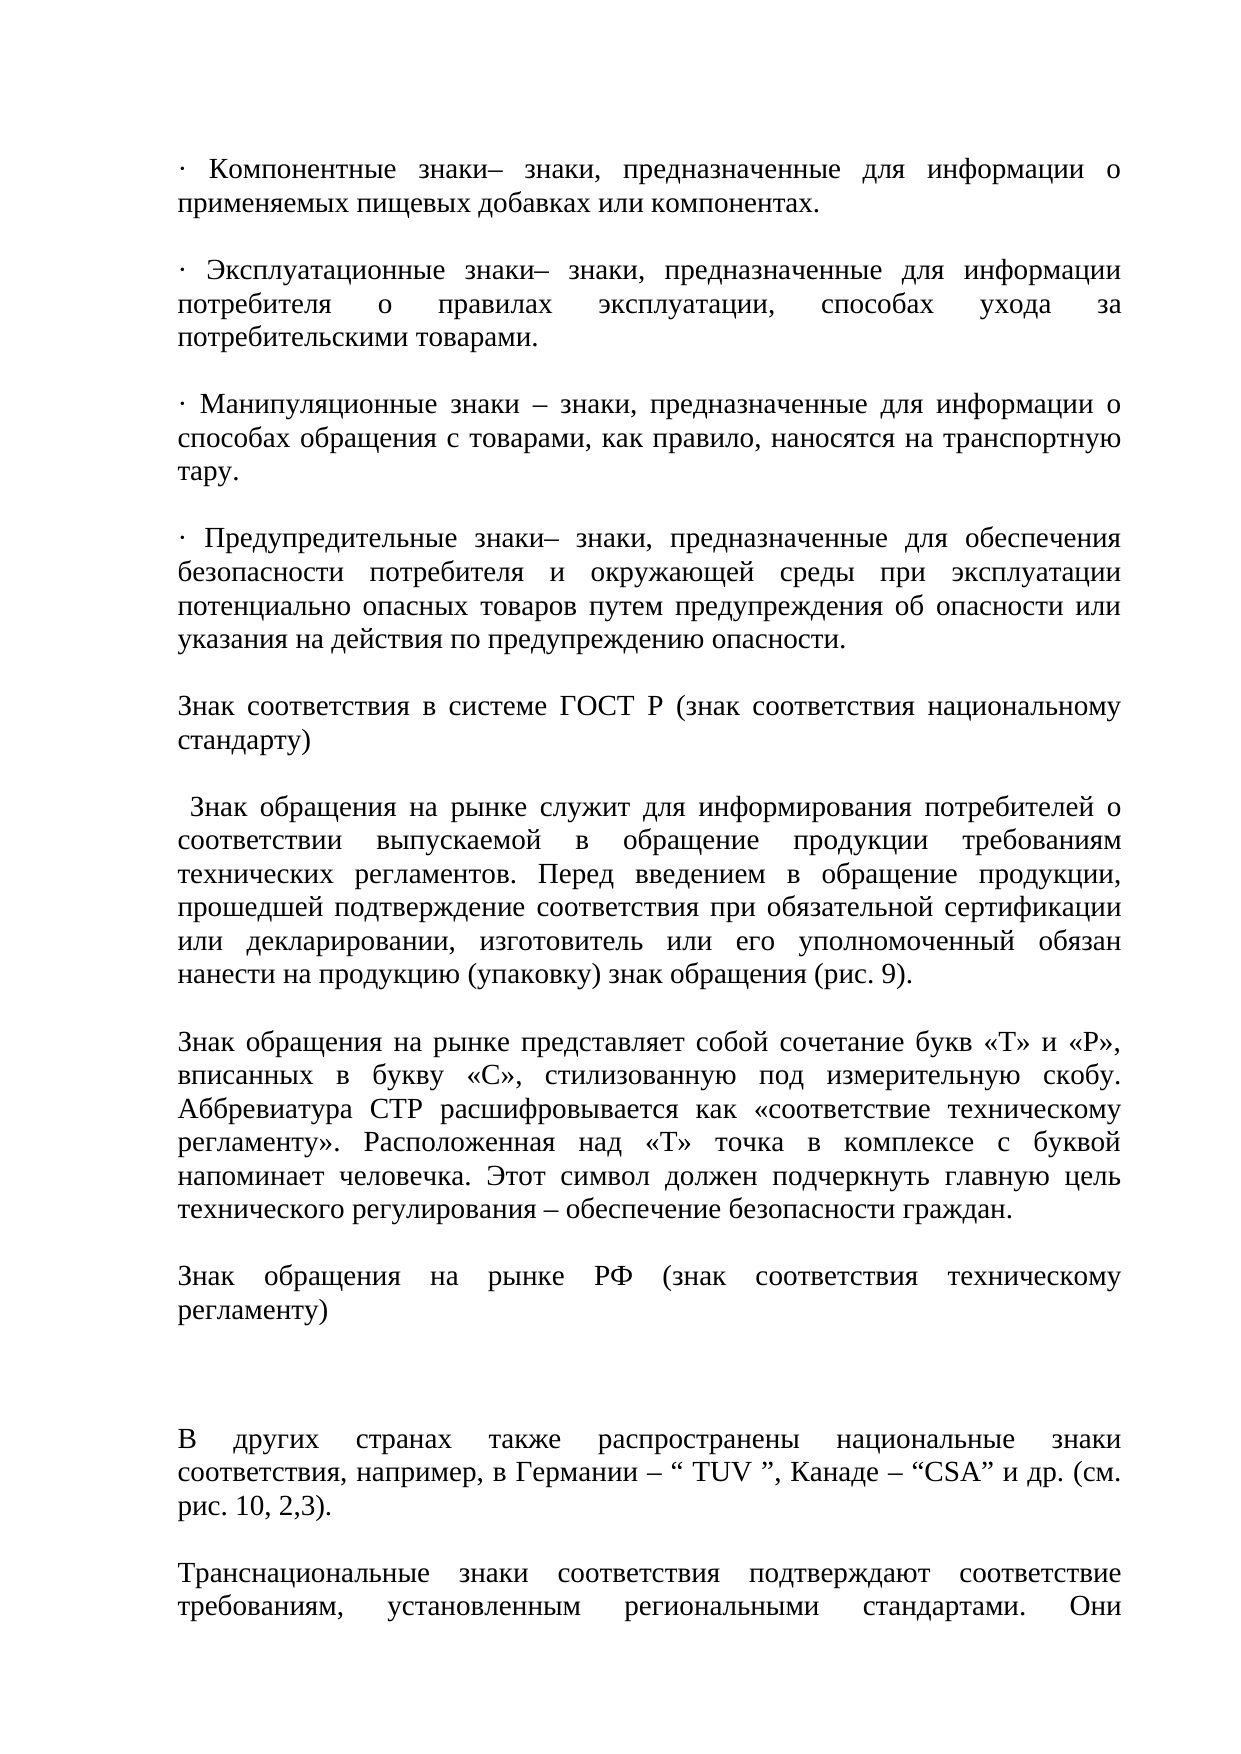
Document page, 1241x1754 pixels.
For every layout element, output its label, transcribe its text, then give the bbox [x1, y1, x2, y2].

text · Манипуляционные знаки – знаки, предназначенные для информации о способах обращения с товарами, как правило, наносятся на транспортную тару. [177, 386, 1122, 487]
text Знак соответствия в системе ГОСТ Р (знак соответствия национальному стандарту) [177, 688, 1122, 755]
text · Предупредительные знаки– знаки, предназначенные для обеспечения безопасности потребителя и окружающей среды при эксплуатации потенциально опасных товаров путем предупреждения об опасности или указания на действия по предупреждению опасности. [177, 521, 1122, 655]
text Знак обращения на рынке РФ (знак соответствия техническому регламенту) [177, 1258, 1122, 1326]
text Знак обращения на рынке представляет собой сочетание букв «Т» и «Р», вписанных в букву «С», стилизованную под измерительную скобу. Аббревиатура СТР расшифровывается как «соответствие техническому регламенту». Расположенная над «Т» точка в комплексе с буквой напоминает человечка. Этот символ должен подчеркнуть главную цель технического регулирования – обеспечение безопасности граждан. [177, 1024, 1122, 1225]
text В других странах также распространены национальные знаки соответствия, например, в Германии – “ TUV ”, Канаде – “CSA” и др. (см. рис. 10, 2,3). [177, 1421, 1122, 1521]
text · Компонентные знаки– знаки, предназначенные для информации о применяемых пищевых добавках или компонентах. [177, 152, 1122, 219]
text Знак обращения на рынке служит для информирования потребителей о соответствии выпускаемой в обращение продукции требованиям технических регламентов. Перед введением в обращение продукции, прошедшей подтверждение соответствия при обязательной сертификации или декларировании, изготовитель или его уполномоченный обязан нанести на продукцию (упаковку) знак обращения (рис. 9). [177, 789, 1122, 990]
text · Эксплуатационные знаки– знаки, предназначенные для информации потребителя о правилах эксплуатации, способах ухода за потребительскими товарами. [177, 252, 1122, 353]
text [177, 1555, 1122, 1622]
